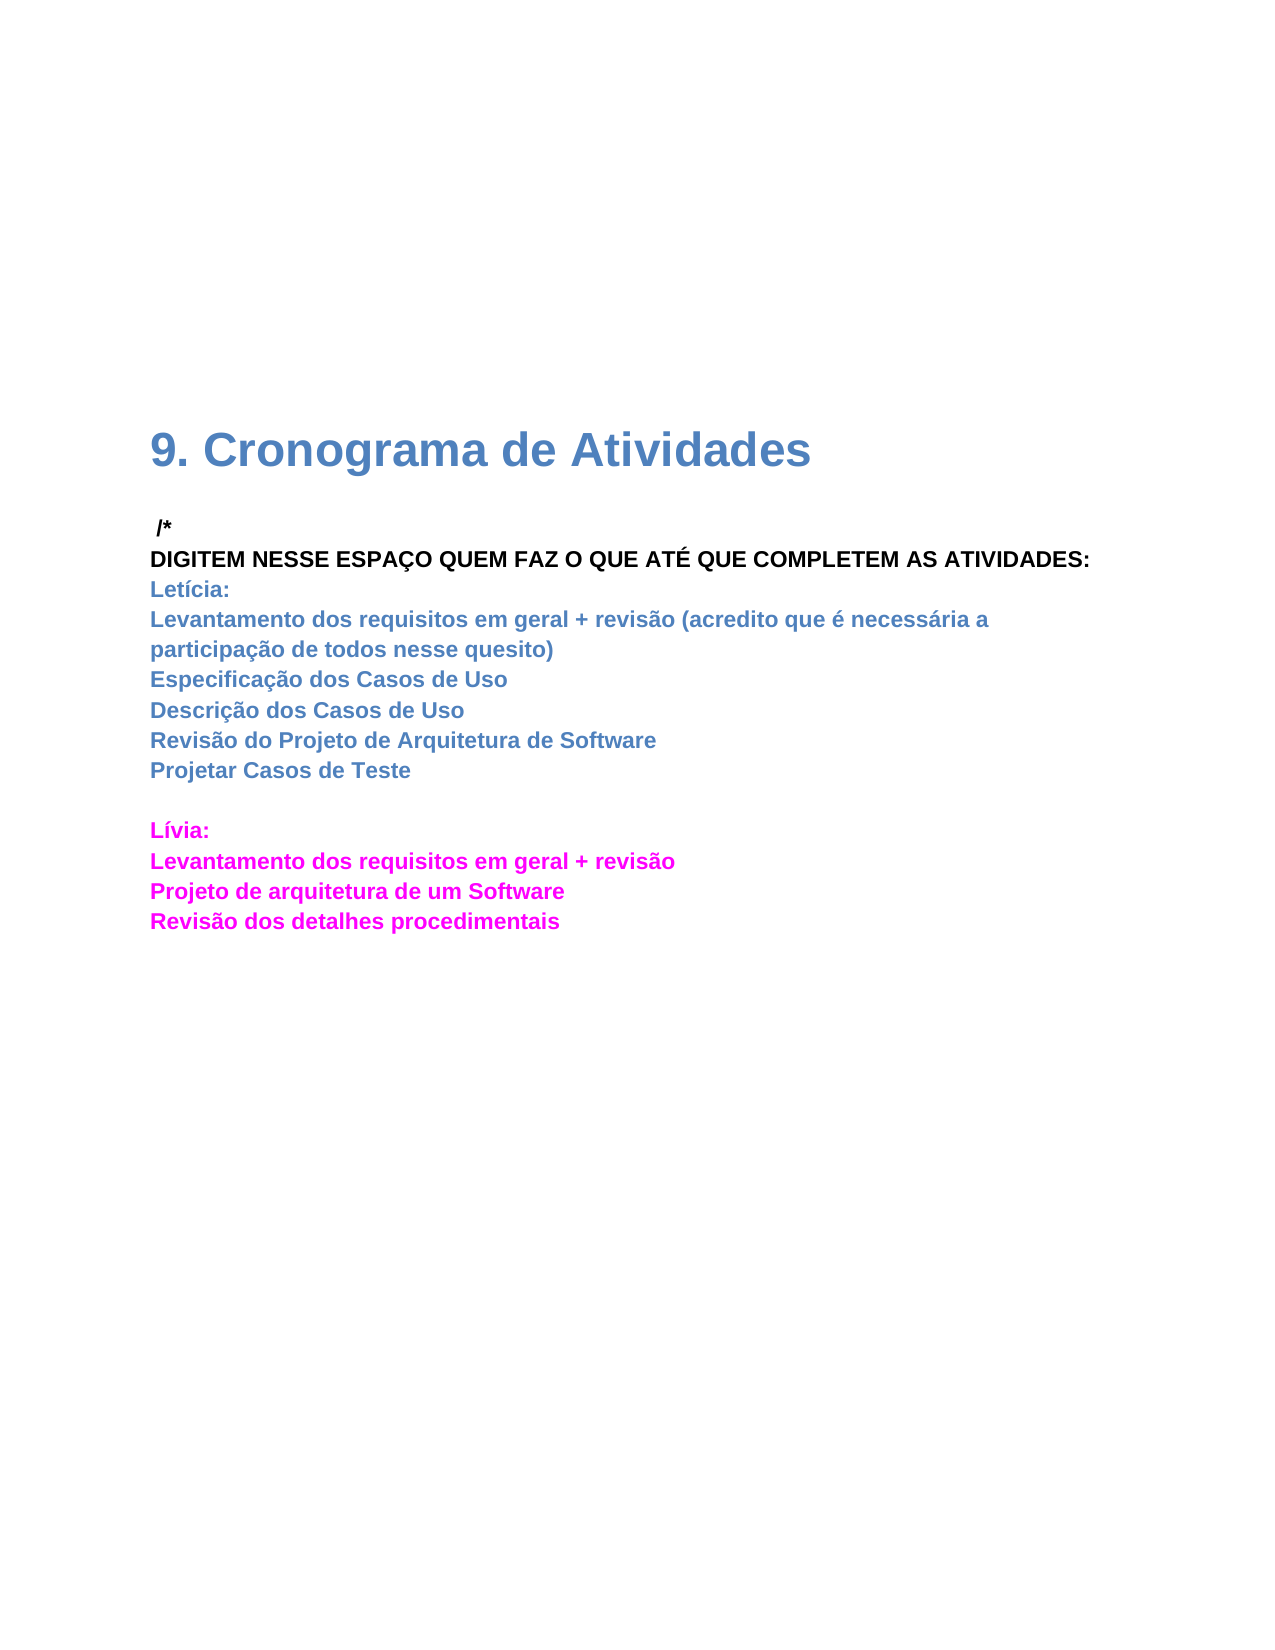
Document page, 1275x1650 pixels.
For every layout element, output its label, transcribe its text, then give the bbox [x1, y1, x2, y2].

text Revisão dos detalhes procedimentais [150, 908, 1125, 934]
text Projeto de arquitetura de um Software [150, 878, 1125, 904]
text Especificação dos Casos de Uso [150, 666, 1125, 693]
text 9. Cronograma de Atividades [150, 422, 1125, 477]
text Descrição dos Casos de Uso [150, 697, 1125, 723]
text Lívia: [150, 817, 1125, 844]
text /* [150, 515, 1125, 542]
text DIGITEM NESSE ESPAÇO QUEM FAZ O QUE ATÉ QUE COMPLETEM AS ATIVIDADES: [150, 546, 1125, 572]
text Projetar Casos de Teste [150, 757, 1125, 783]
text Levantamento dos requisitos em geral + revisão (acredito que é necessária a participação de todos nesse quesito) [150, 606, 1125, 663]
text Letícia: [150, 576, 1125, 602]
text Revisão do Projeto de Arquitetura de Software [150, 727, 1125, 753]
text Levantamento dos requisitos em geral + revisão [150, 848, 1125, 874]
